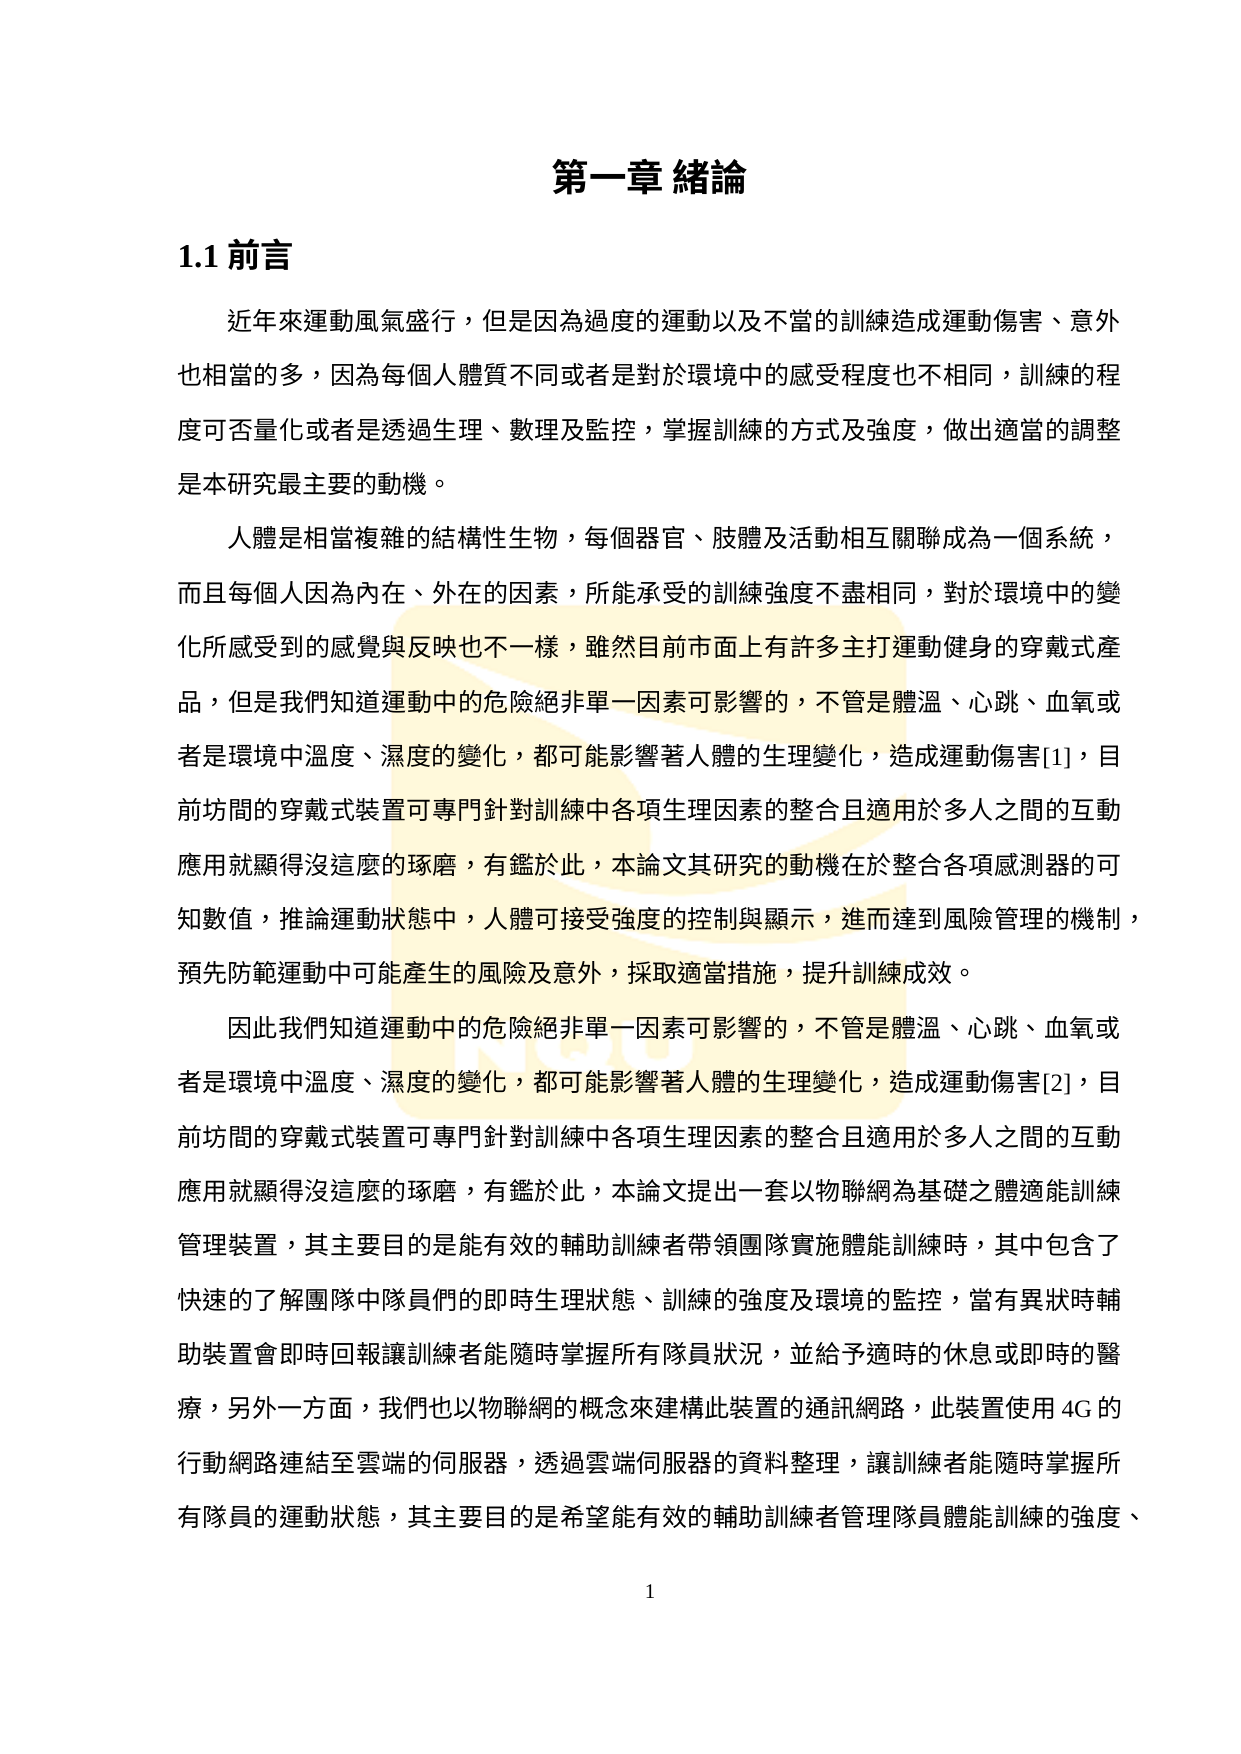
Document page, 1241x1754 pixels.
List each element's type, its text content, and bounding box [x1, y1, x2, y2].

text 人體是相當複雜的結構性生物，每個器官、肢體及活動相互關聯成為一個系統，而且每個人因為內在、外在的因素，所能承受的訓練強度不盡相同，對於環境中的變化所感受到的感覺與反映也不一樣，雖然目前市面上有許多主打運動健身的穿戴式產品，但是我們知道運動中的危險絕非單一因素可影響的，不管是體溫、心跳、血氧或者是環境中溫度、濕度的變化，都可能影響著人體的生理變化，造成運動傷害[1]，目前坊間的穿戴式裝置可專門針對訓練中各項生理因素的整合且適用於多人之間的互動應用就顯得沒這麼的琢磨，有鑑於此，本論文其研究的動機在於整合各項感測器的可知數值，推論運動狀態中，人體可接受強度的控制與顯示，進而達到風險管理的機制，預先防範運動中可能產生的風險及意外，採取適當措施，提升訓練成效。 [177, 519, 1122, 990]
list 1.1 前言 [177, 229, 1122, 277]
text 近年來運動風氣盛行，但是因為過度的運動以及不當的訓練造成運動傷害、意外也相當的多，因為每個人體質不同或者是對於環境中的感受程度也不相同，訓練的程度可否量化或者是透過生理、數理及監控，掌握訓練的方式及強度，做出適當的調整是本研究最主要的動機。 [177, 301, 1122, 501]
title 第一章 緒論 [177, 148, 1122, 202]
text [177, 1008, 1122, 1534]
